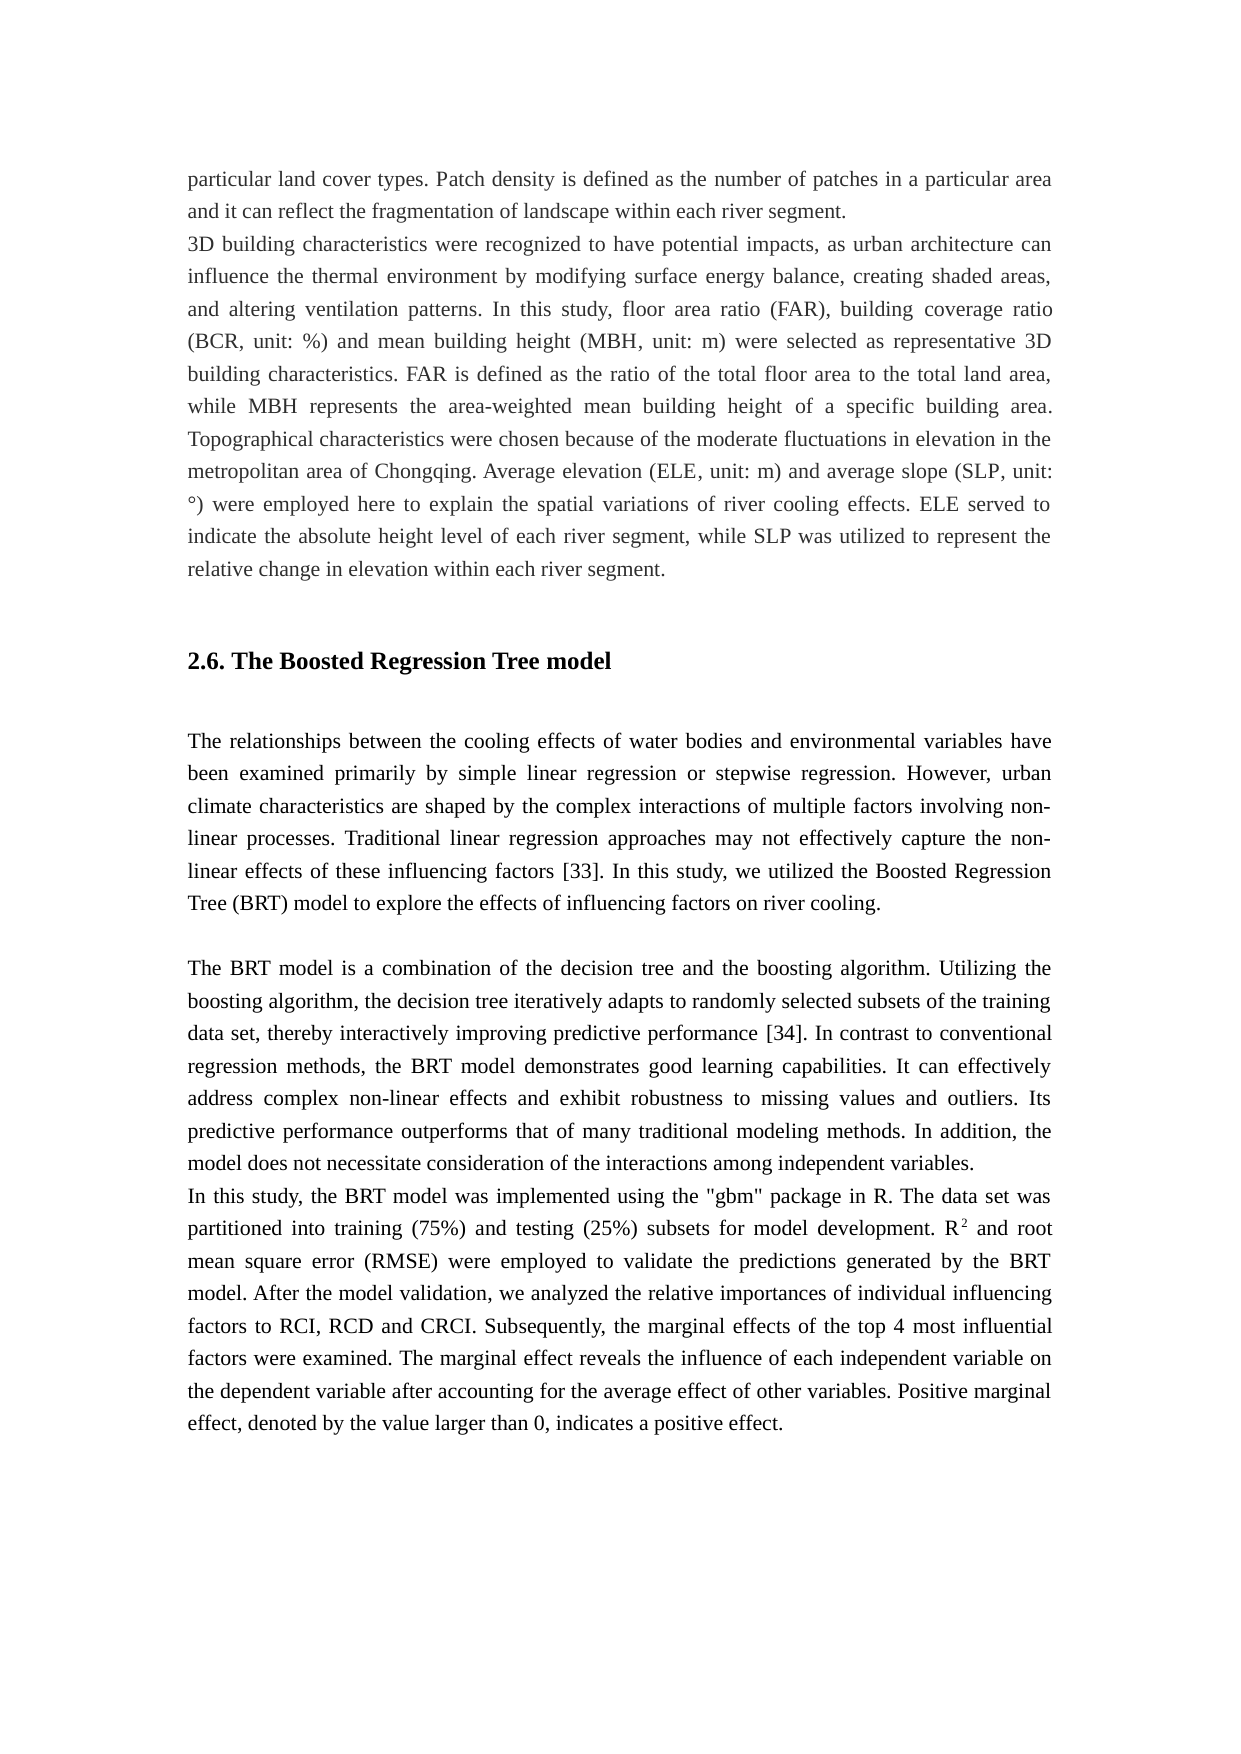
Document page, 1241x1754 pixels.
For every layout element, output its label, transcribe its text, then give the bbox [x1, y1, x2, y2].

text 3D building characteristics were recognized to have potential impacts, as urban architecture can influence the thermal environment by modifying surface energy balance, creating shaded areas, and altering ventilation patterns. In this study, floor area ratio (FAR), building coverage ratio (BCR, unit: %) and mean building height (MBH, unit: m) were selected as representative 3D building characteristics. FAR is defined as the ratio of the total floor area to the total land area, while MBH represents the area-weighted mean building height of a specific building area. Topographical characteristics were chosen because of the moderate fluctuations in elevation in the metropolitan area of Chongqing. Average elevation (ELE, unit: m) and average slope (SLP, unit: °) were employed here to explain the spatial variations of river cooling effects. ELE served to indicate the absolute height level of each river segment, while SLP was utilized to represent the relative change in elevation within each river segment. [187, 227, 1053, 584]
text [187, 162, 1053, 227]
text In this study, the BRT model was implemented using the "gbm" package in R. The data set was partitioned into training (75%) and testing (25%) subsets for model development. R2 and root mean square error (RMSE) were employed to validate the predictions generated by the BRT model. After the model validation, we analyzed the relative importances of individual influencing factors to RCI, RCD and CRCI. Subsequently, the marginal effects of the top 4 most influential factors were examined. The marginal effect reveals the influence of each independent variable on the dependent variable after accounting for the average effect of other variables. Positive marginal effect, denoted by the value larger than 0, indicates a positive effect. [187, 1179, 1053, 1439]
text The relationships between the cooling effects of water bodies and environmental variables have been examined primarily by simple linear regression or stepwise regression. However, urban climate characteristics are shaped by the complex interactions of multiple factors involving non-linear processes. Traditional linear regression approaches may not effectively capture the non-linear effects of these influencing factors [33]. In this study, we utilized the Boosted Regression Tree (BRT) model to explore the effects of influencing factors on river cooling. [187, 724, 1053, 919]
subtitle 2.6. The Boosted Regression Tree model [187, 644, 1053, 677]
text The BRT model is a combination of the decision tree and the boosting algorithm. Utilizing the boosting algorithm, the decision tree iteratively adapts to randomly selected subsets of the training data set, thereby interactively improving predictive performance [34]. In contrast to conventional regression methods, the BRT model demonstrates good learning capabilities. It can effectively address complex non-linear effects and exhibit robustness to missing values and outliers. Its predictive performance outperforms that of many traditional modeling methods. In addition, the model does not necessitate consideration of the interactions among independent variables. [187, 952, 1053, 1179]
